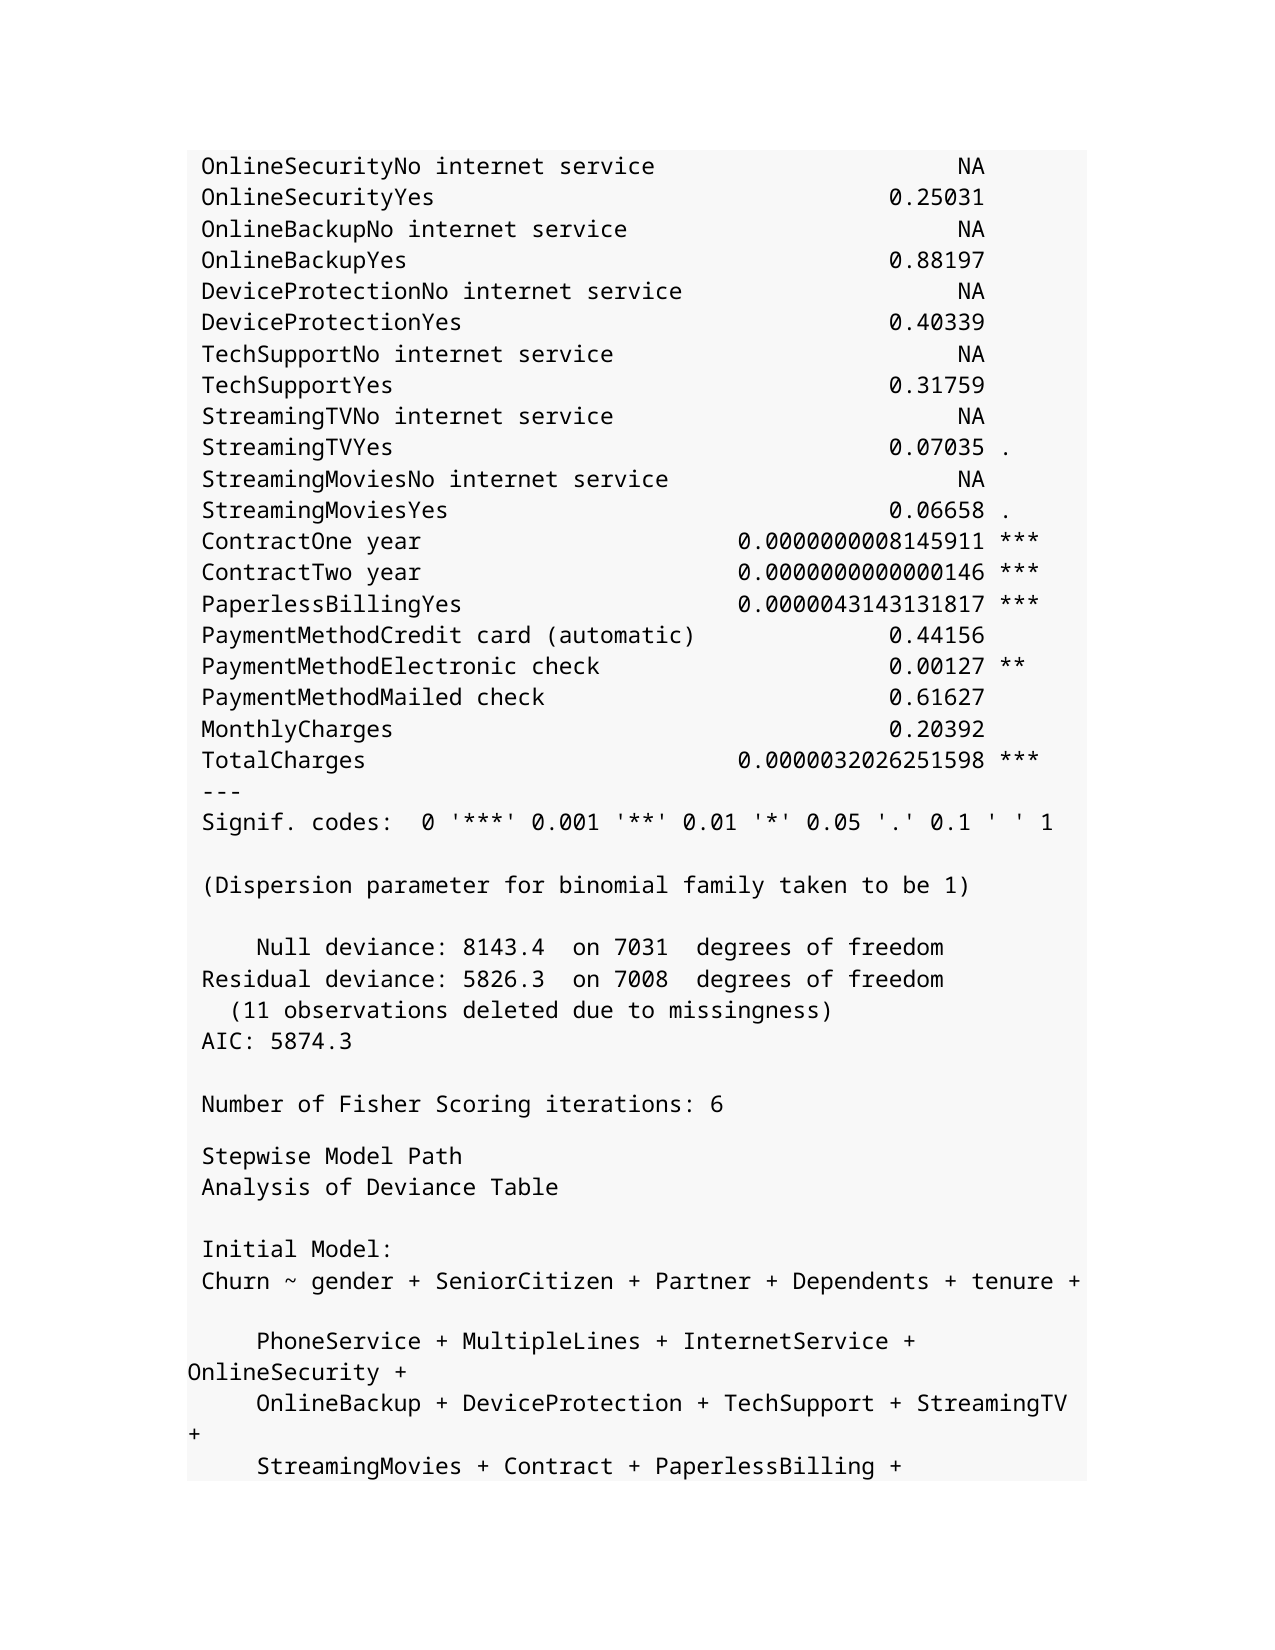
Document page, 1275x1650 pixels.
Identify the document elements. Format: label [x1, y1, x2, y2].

text [187, 150, 1087, 1119]
text [187, 1139, 1087, 1481]
